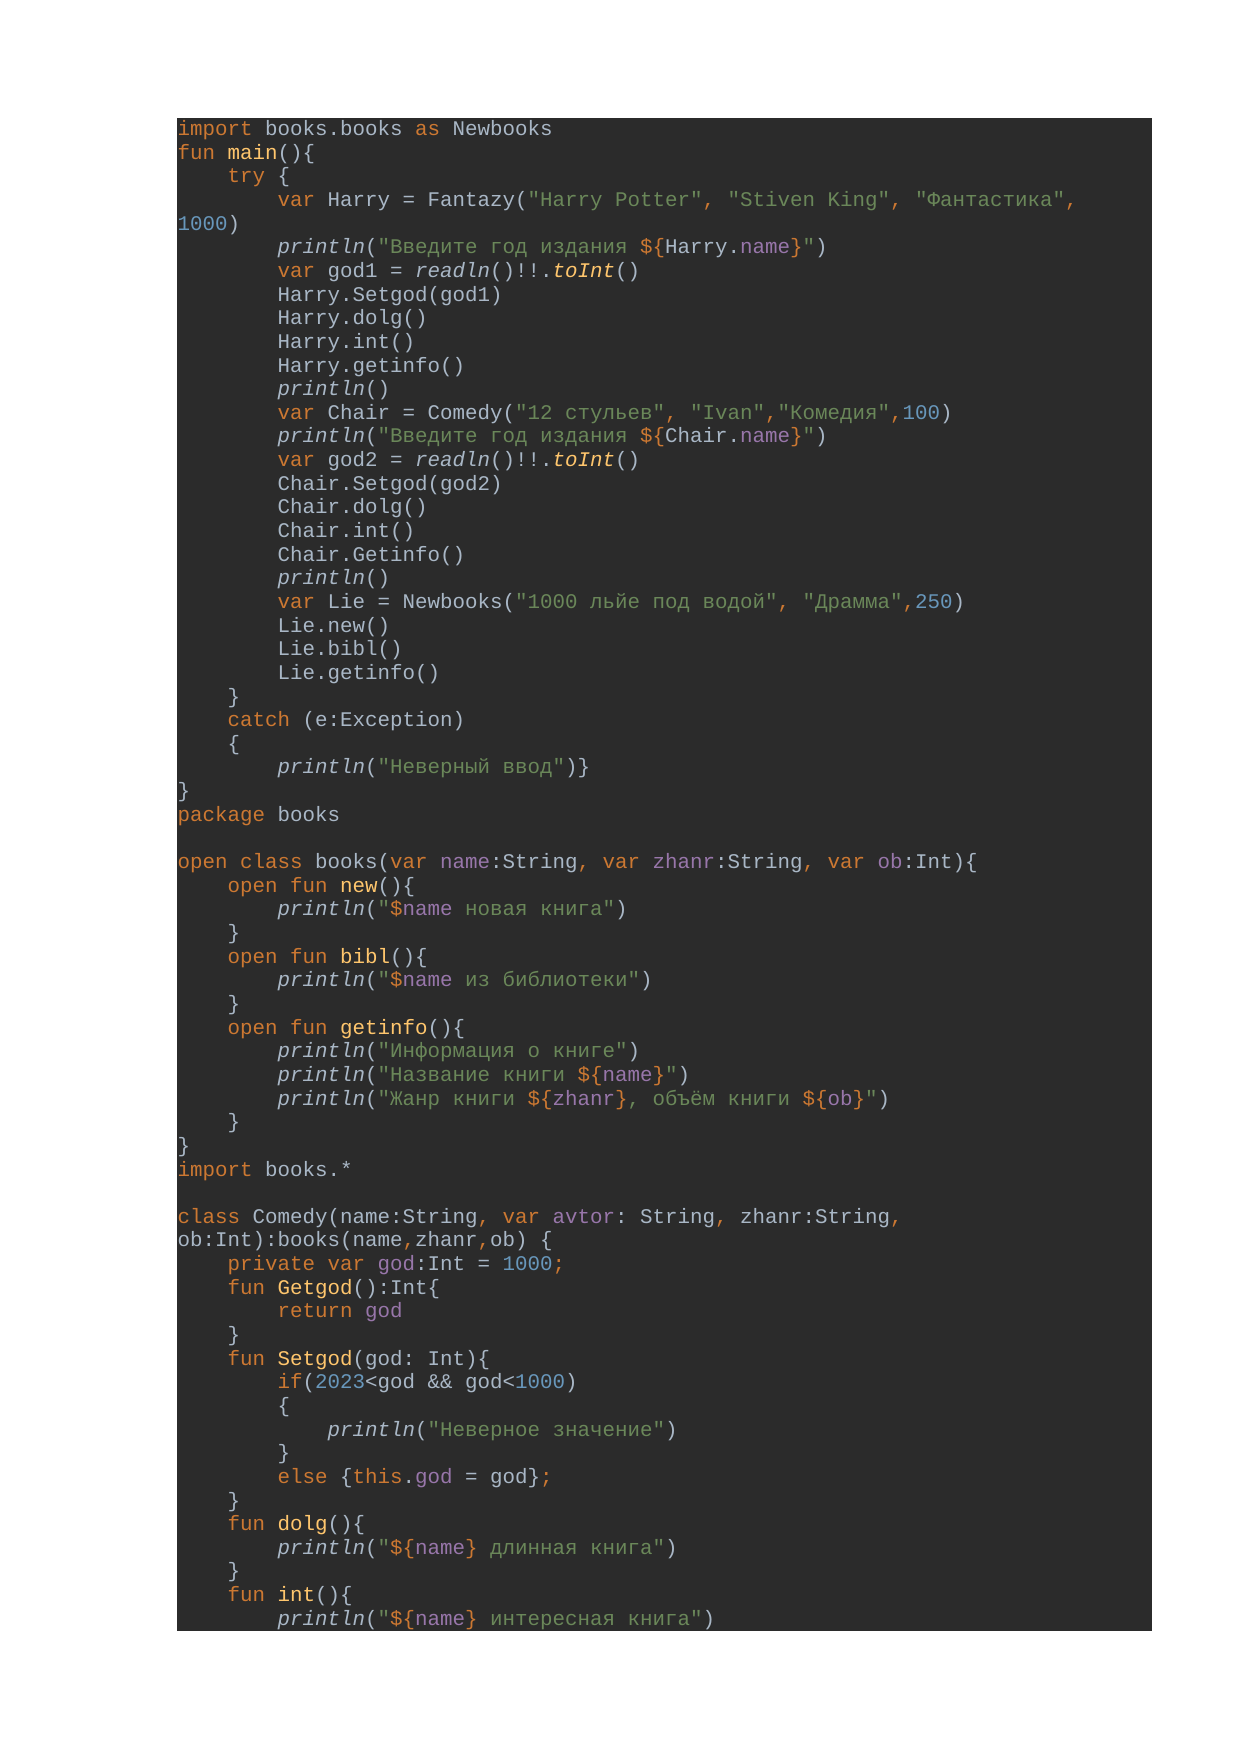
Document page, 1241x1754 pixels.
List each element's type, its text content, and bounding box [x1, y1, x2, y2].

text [177, 1158, 1152, 1631]
text import books.books as Newbooks fun main(){ try { var Harry = Fantazy("Harry Potter", "Stiven King", "Фантастика", 1000) println("Введите год издания ${Harry.name}") var god1 = readln()!!.toInt() Harry.Setgod(god1) Harry.dolg() Harry.int() Harry.getinfo() println() var Chair = Comedy("12 стульев", "Ivan","Комедия",100) println("Введите год издания ${Chair.name}") var god2 = readln()!!.toInt() Chair.Setgod(god2) Chair.dolg() Chair.int() Chair.Getinfo() println() var Lie = Newbooks("1000 льйе под водой", "Драмма",250) Lie.new() Lie.bibl() Lie.getinfo() } catch (e:Exception) { println("Неверный ввод")} } [177, 118, 1152, 804]
text package books open class books(var name:String, var zhanr:String, var ob:Int){ open fun new(){ println("$name новая книга") } open fun bibl(){ println("$name из библиотеки") } open fun getinfo(){ println("Информация о книге") println("Название книги ${name}") println("Жанр книги ${zhanr}, объём книги ${ob}") } } [177, 804, 1152, 1158]
